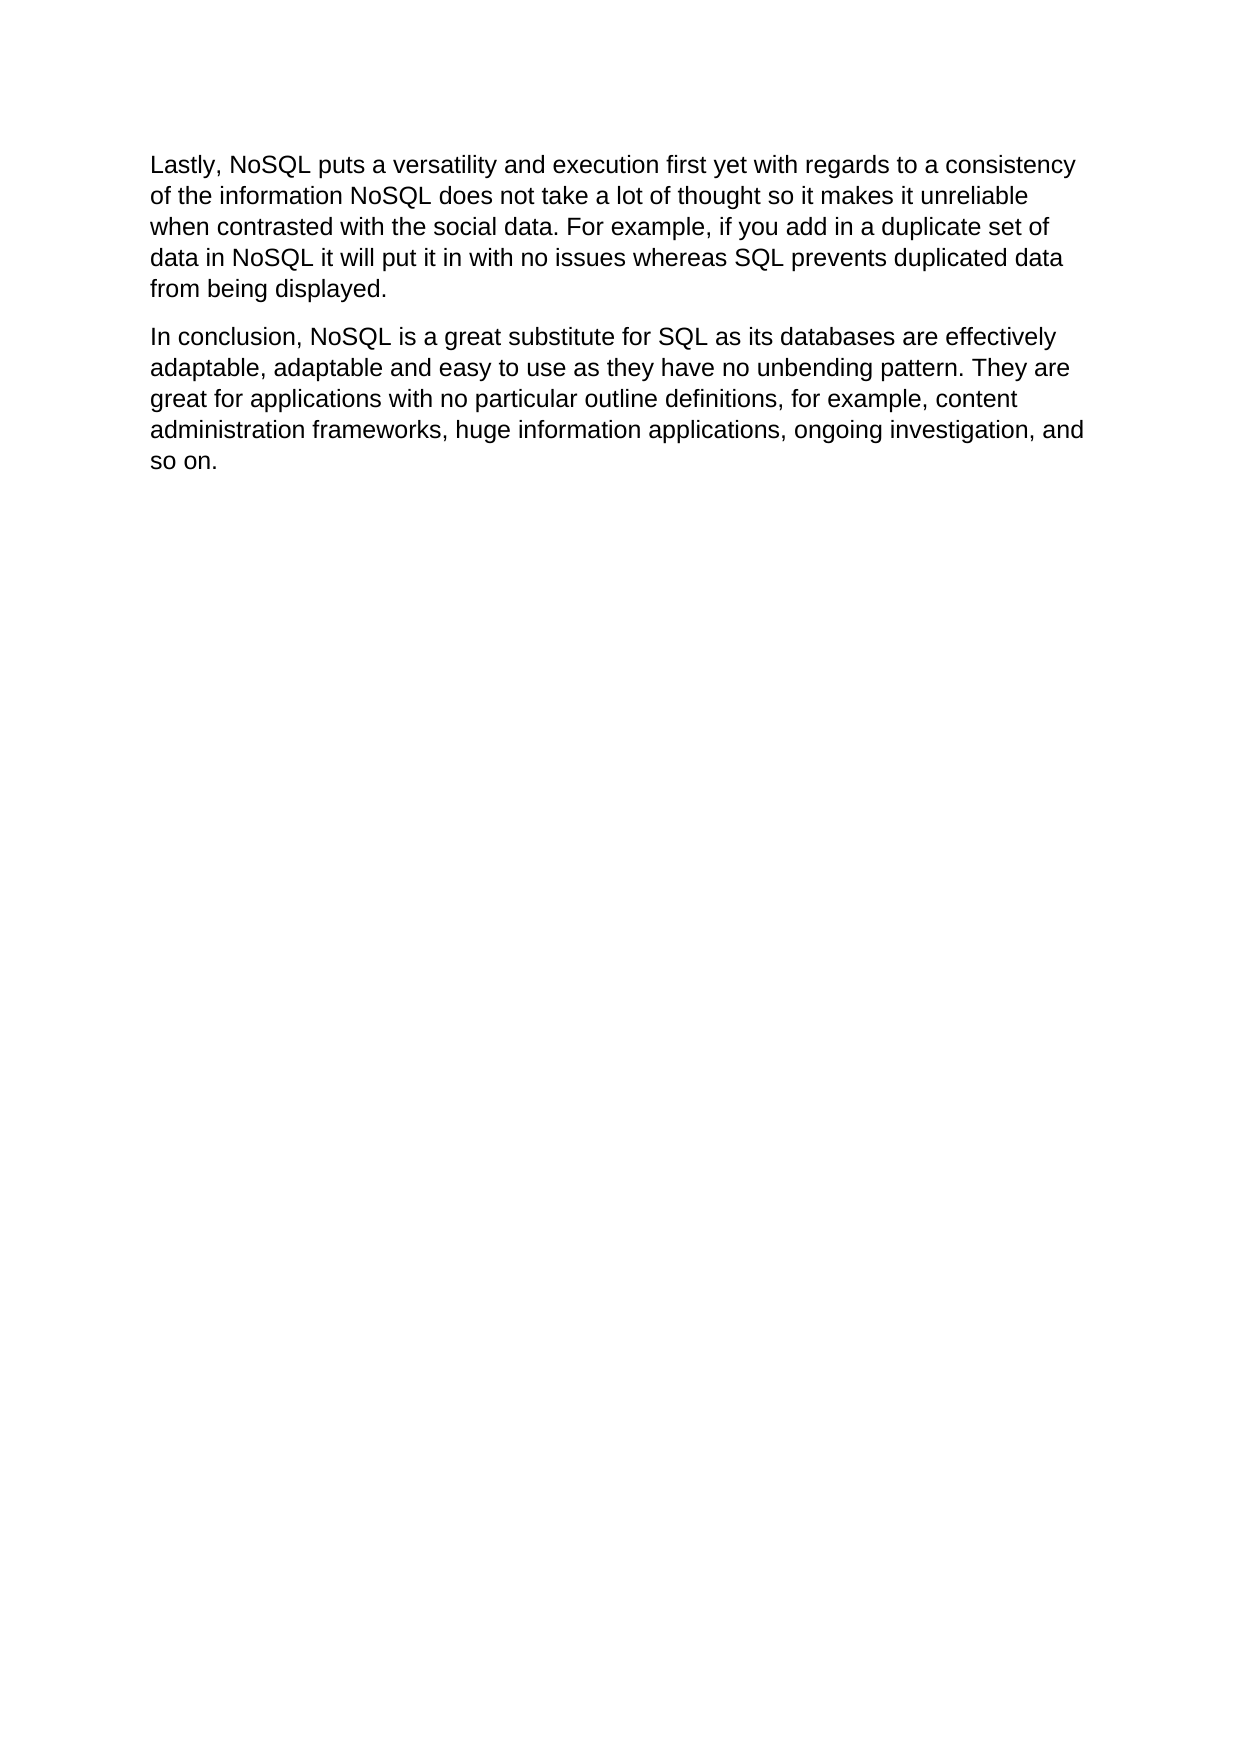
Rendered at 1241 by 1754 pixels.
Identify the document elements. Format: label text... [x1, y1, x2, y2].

text Lastly, NoSQL puts a versatility and execution first yet with regards to a consistency of the information NoSQL does not take a lot of thought so it makes it unreliable when contrasted with the social data. For example, if you add in a duplicate set of data in NoSQL it will put it in with no issues whereas SQL prevents duplicated data from being displayed. [150, 150, 1090, 303]
text In conclusion, NoSQL is a great substitute for SQL as its databases are effectively adaptable, adaptable and easy to use as they have no unbending pattern. They are great for applications with no particular outline definitions, for example, content administration frameworks, huge information applications, ongoing investigation, and so on. [150, 322, 1090, 475]
